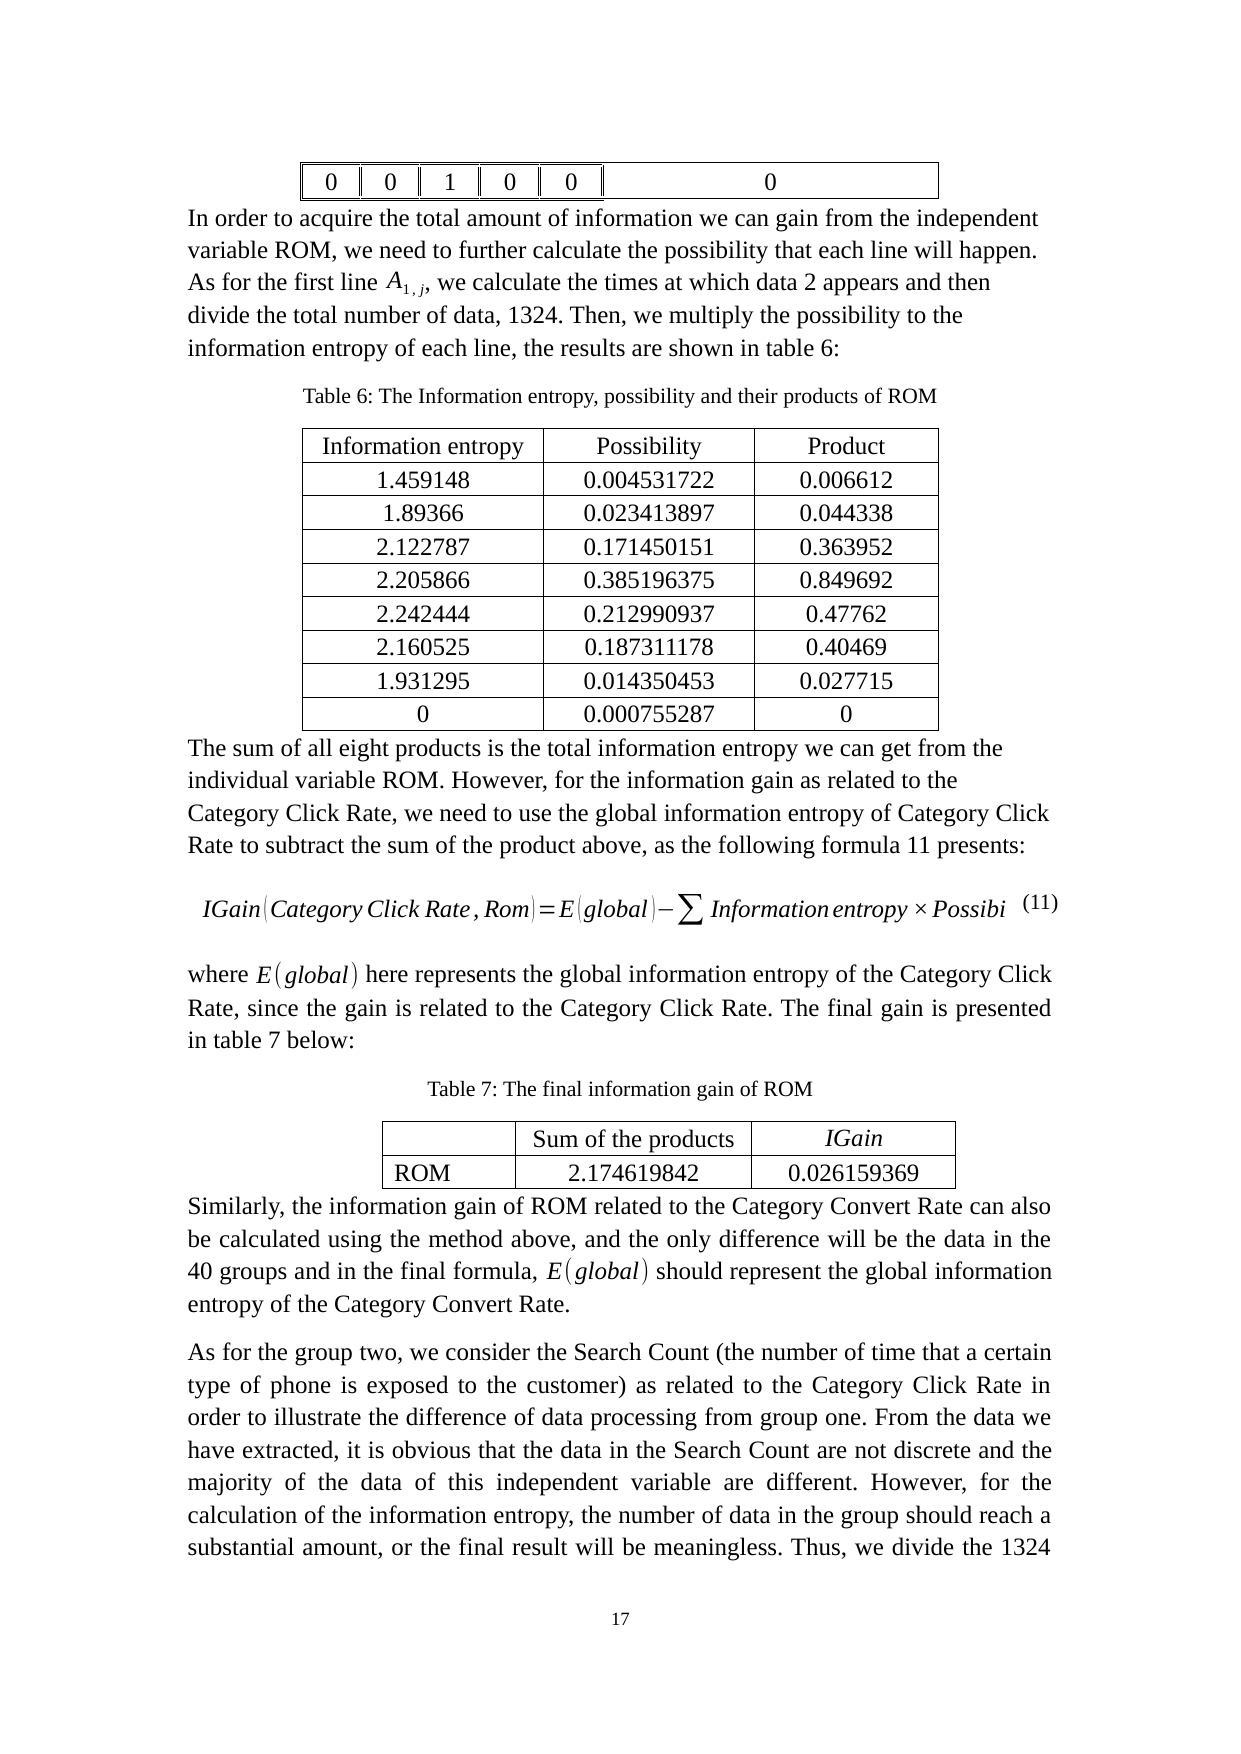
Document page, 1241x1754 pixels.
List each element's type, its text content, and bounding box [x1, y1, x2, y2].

table_cell 2.122787 [303, 530, 543, 562]
table_cell 0.385196375 [544, 564, 754, 596]
table_cell 0.023413897 [544, 496, 754, 529]
table_cell 0 [602, 163, 938, 198]
table_cell 1.459148 [303, 463, 543, 495]
table_cell 1 [420, 163, 480, 198]
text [187, 1336, 1053, 1563]
table_header Possibility [544, 429, 754, 462]
table_cell 0.014350453 [544, 664, 754, 697]
table_cell 0.47762 [755, 597, 938, 629]
table_cell 0.026159369 [752, 1156, 955, 1188]
table_cell 2.174619842 [516, 1156, 751, 1188]
table_cell 0.363952 [755, 530, 938, 562]
table_cell 0 [480, 163, 540, 198]
table_cell 1.89366 [303, 496, 543, 529]
text Table 6: The Information entropy, possibility and their products of ROM [187, 379, 1053, 412]
table_cell 0.027715 [755, 664, 938, 697]
table_cell 0.212990937 [544, 597, 754, 629]
table_header Information entropy [303, 429, 543, 462]
text The sum of all eight products is the total information entropy we can get from the individual variable ROM. However, for the information gain as related to the Category Click Rate, we need to use the global information entropy of Category Click Rate to subtract the sum of the product above, as the following formula 11 presents: [187, 731, 1053, 861]
table_header Product [755, 429, 938, 462]
text Table 7: The final information gain of ROM [187, 1072, 1053, 1105]
table_header Sum of the products [516, 1122, 751, 1155]
table_cell 0.000755287 [544, 698, 754, 730]
table_cell 0.171450151 [544, 530, 754, 562]
table_cell 0.187311178 [544, 631, 754, 663]
table_cell 2.242444 [303, 597, 543, 629]
table_cell 0 [540, 165, 602, 198]
table_cell 0.40469 [755, 631, 938, 663]
table_cell 0 [755, 698, 938, 730]
table_cell ROM [383, 1156, 515, 1188]
table_cell 0 [302, 163, 361, 198]
table_cell 0.849692 [755, 564, 938, 596]
table_cell 0.006612 [755, 463, 938, 495]
text In order to acquire the total amount of information we can gain from the independent variable ROM, we need to further calculate the possibility that each line will happen. As for the first line , we calculate the times at which data 2 appears and then divide the total number of data, 1324. Then, we multiply the possibility to the information entropy of each line, the results are shown in table 6: [187, 201, 1053, 363]
table_cell 0 [361, 163, 420, 198]
table_cell 0.044338 [755, 496, 938, 529]
table_cell 2.205866 [303, 564, 543, 596]
text where here represents the global information entropy of the Category Click Rate, since the gain is related to the Category Click Rate. The final gain is presented in table 7 below: [187, 959, 1053, 1056]
table_cell 1.931295 [303, 664, 543, 697]
table_header [752, 1122, 955, 1155]
table_header [383, 1122, 515, 1155]
table_cell 2.160525 [303, 631, 543, 663]
text Similarly, the information gain of ROM related to the Category Convert Rate can also be calculated using the method above, and the only difference will be the data in the 40 groups and in the final formula, should represent the global information entropy of the Category Convert Rate. [187, 1189, 1053, 1319]
table_cell 0 [303, 698, 543, 730]
table_cell 0.004531722 [544, 463, 754, 495]
